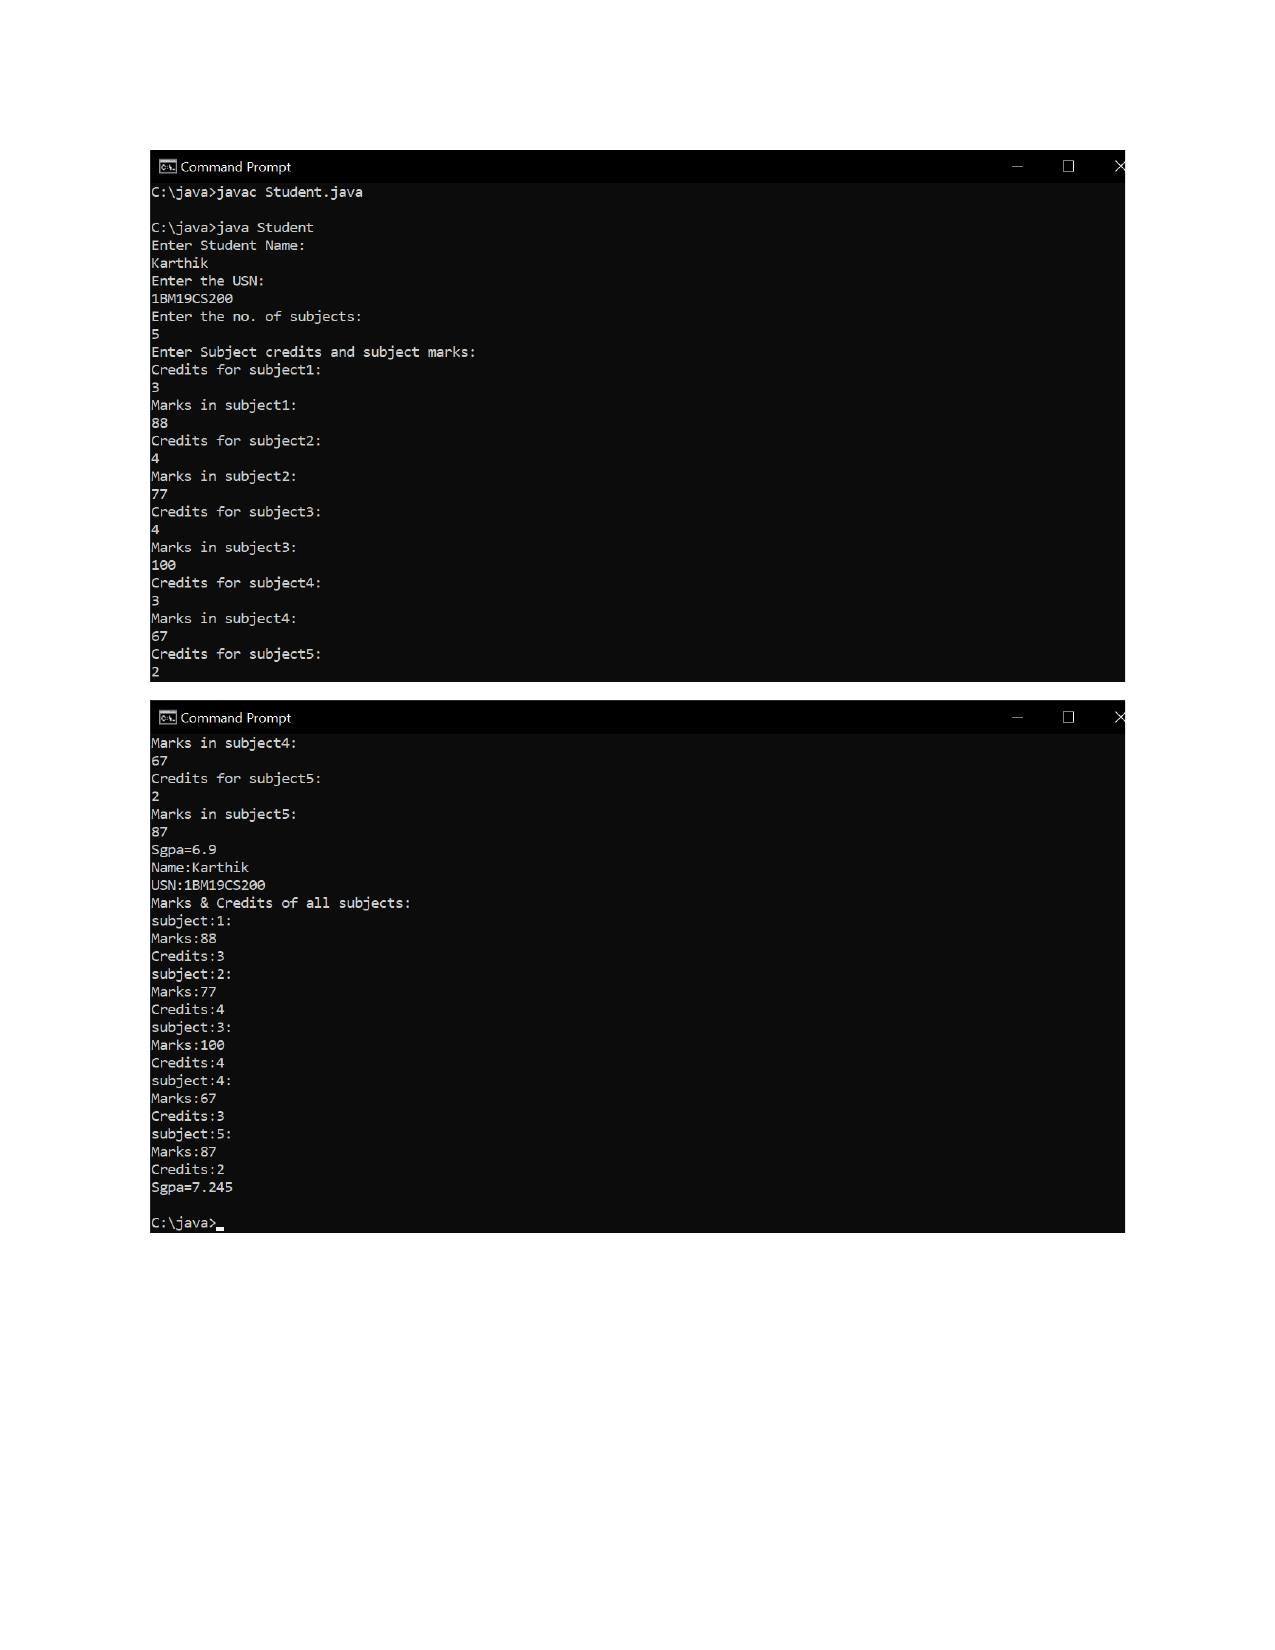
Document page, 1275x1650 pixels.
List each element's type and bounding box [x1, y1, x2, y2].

picture [150, 150, 1125, 682]
picture [150, 700, 1125, 1233]
